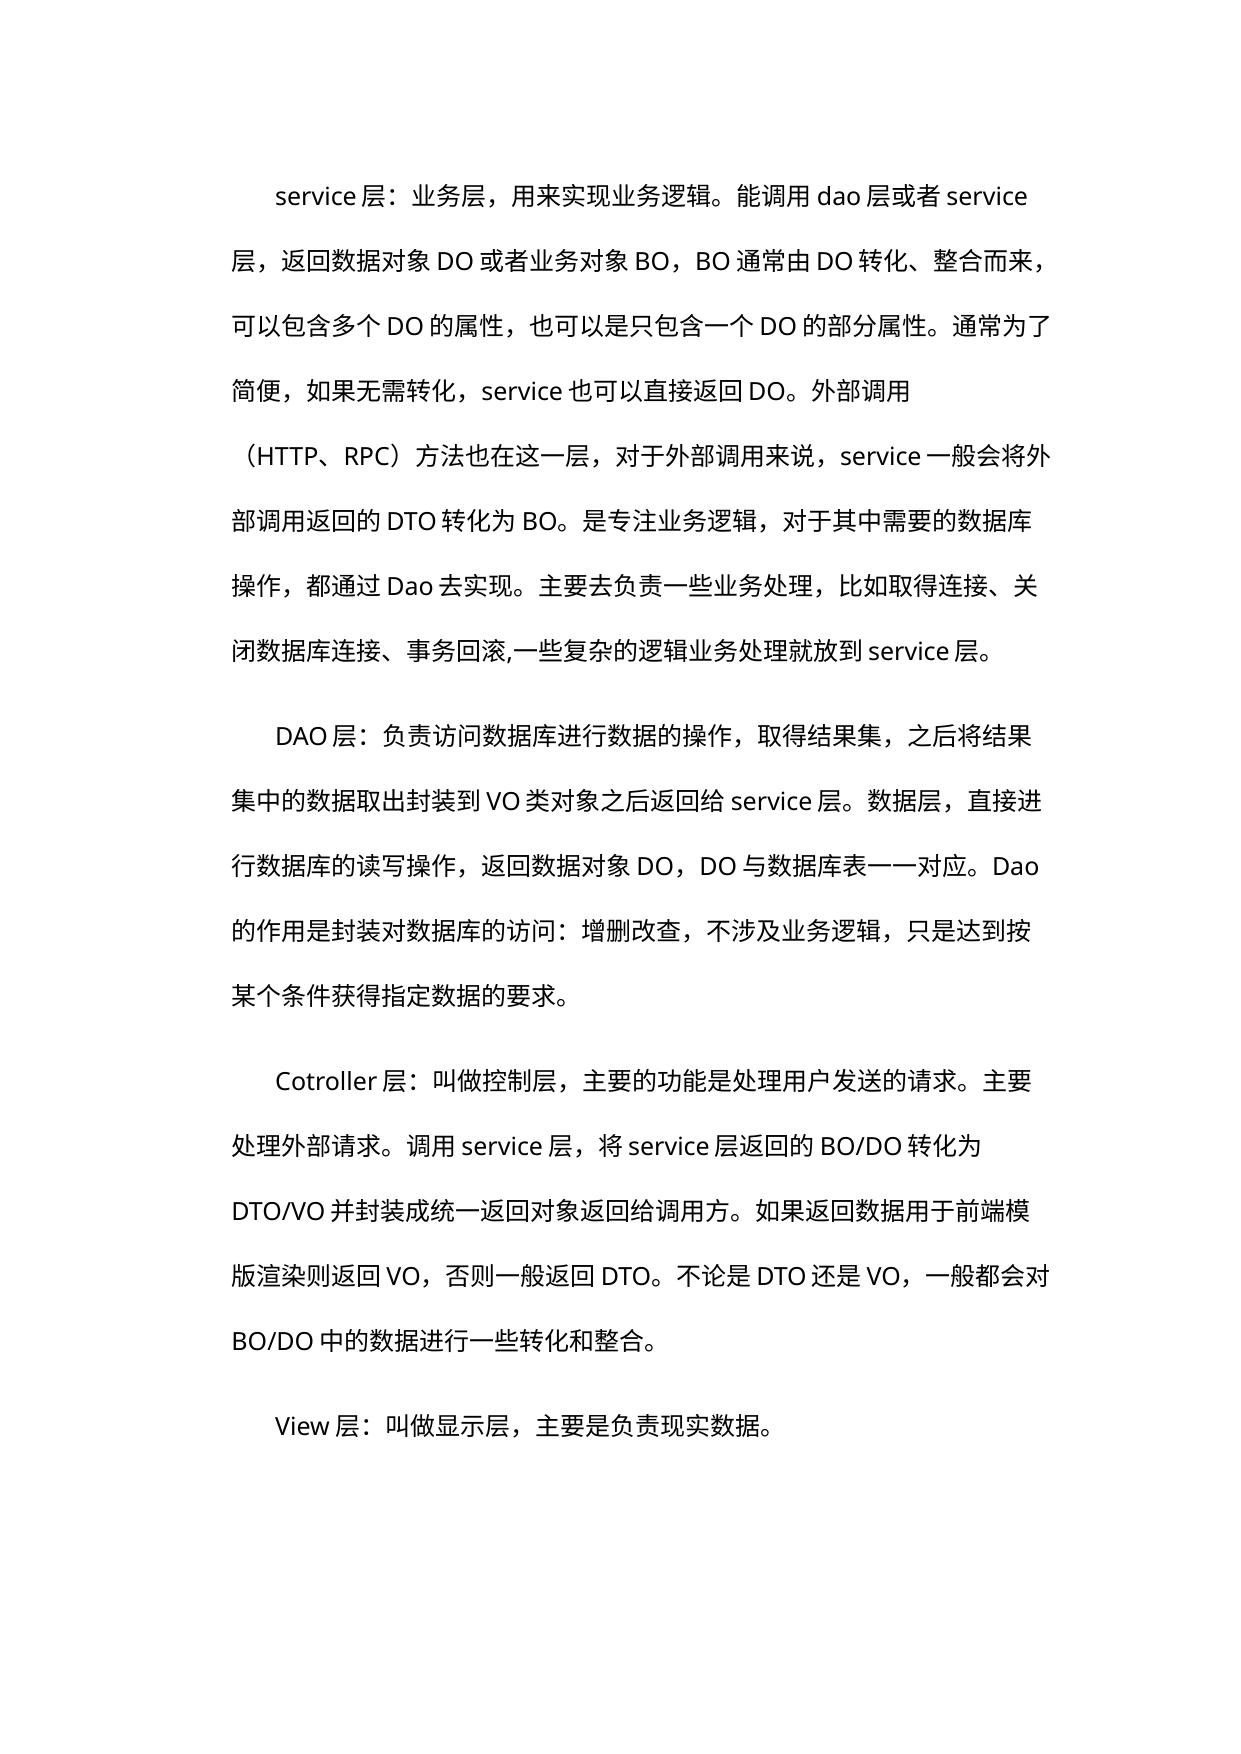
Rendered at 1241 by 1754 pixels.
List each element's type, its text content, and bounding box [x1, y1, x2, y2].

list service层：业务层，用来实现业务逻辑。能调用dao层或者service层，返回数据对象DO或者业务对象BO，BO通常由DO转化、整合而来，可以包含多个DO的属性，也可以是只包含一个DO的部分属性。通常为了简便，如果无需转化，service也可以直接返回DO。外部调用（HTTP、RPC）方法也在这一层，对于外部调用来说，service一般会将外部调用返回的DTO转化为BO。是专注业务逻辑，对于其中需要的数据库操作，都通过Dao去实现。主要去负责一些业务处理，比如取得连接、关闭数据库连接、事务回滚,一些复杂的逻辑业务处理就放到service层。 [231, 162, 1053, 682]
list View层：叫做显示层，主要是负责现实数据。 [231, 1392, 1053, 1457]
list Cotroller层：叫做控制层，主要的功能是处理用户发送的请求。主要处理外部请求。调用service层，将service层返回的BO/DO转化为DTO/VO并封装成统一返回对象返回给调用方。如果返回数据用于前端模版渲染则返回VO，否则一般返回DTO。不论是DTO还是VO，一般都会对BO/DO中的数据进行一些转化和整合。 [231, 1047, 1053, 1372]
list DAO层：负责访问数据库进行数据的操作，取得结果集，之后将结果集中的数据取出封装到VO类对象之后返回给service层。数据层，直接进行数据库的读写操作，返回数据对象DO，DO与数据库表一一对应。Dao的作用是封装对数据库的访问：增删改查，不涉及业务逻辑，只是达到按某个条件获得指定数据的要求。 [231, 702, 1053, 1027]
